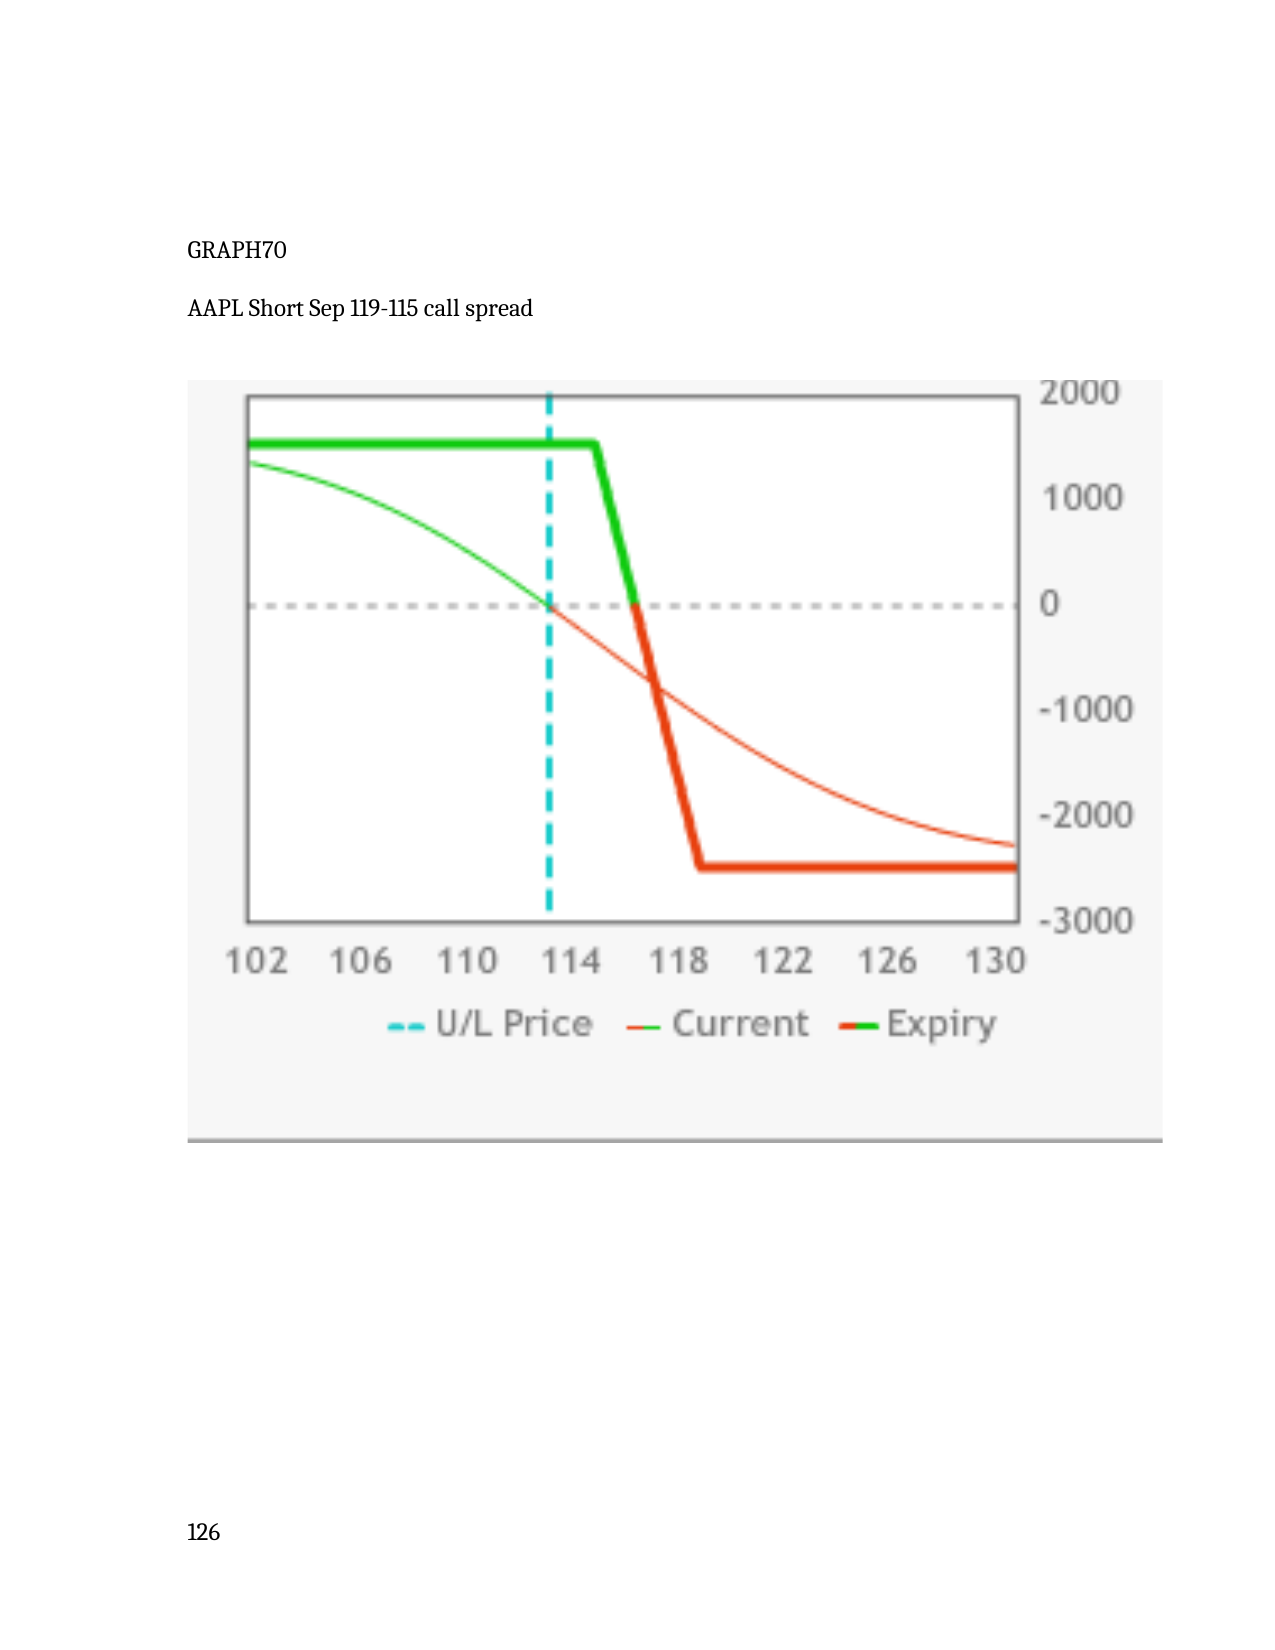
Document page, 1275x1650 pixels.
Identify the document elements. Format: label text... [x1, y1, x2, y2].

picture [187, 380, 1163, 1143]
text GRAPH70 [187, 236, 1087, 265]
text AAPL Short Sep 119-115 call spread [187, 294, 1087, 322]
